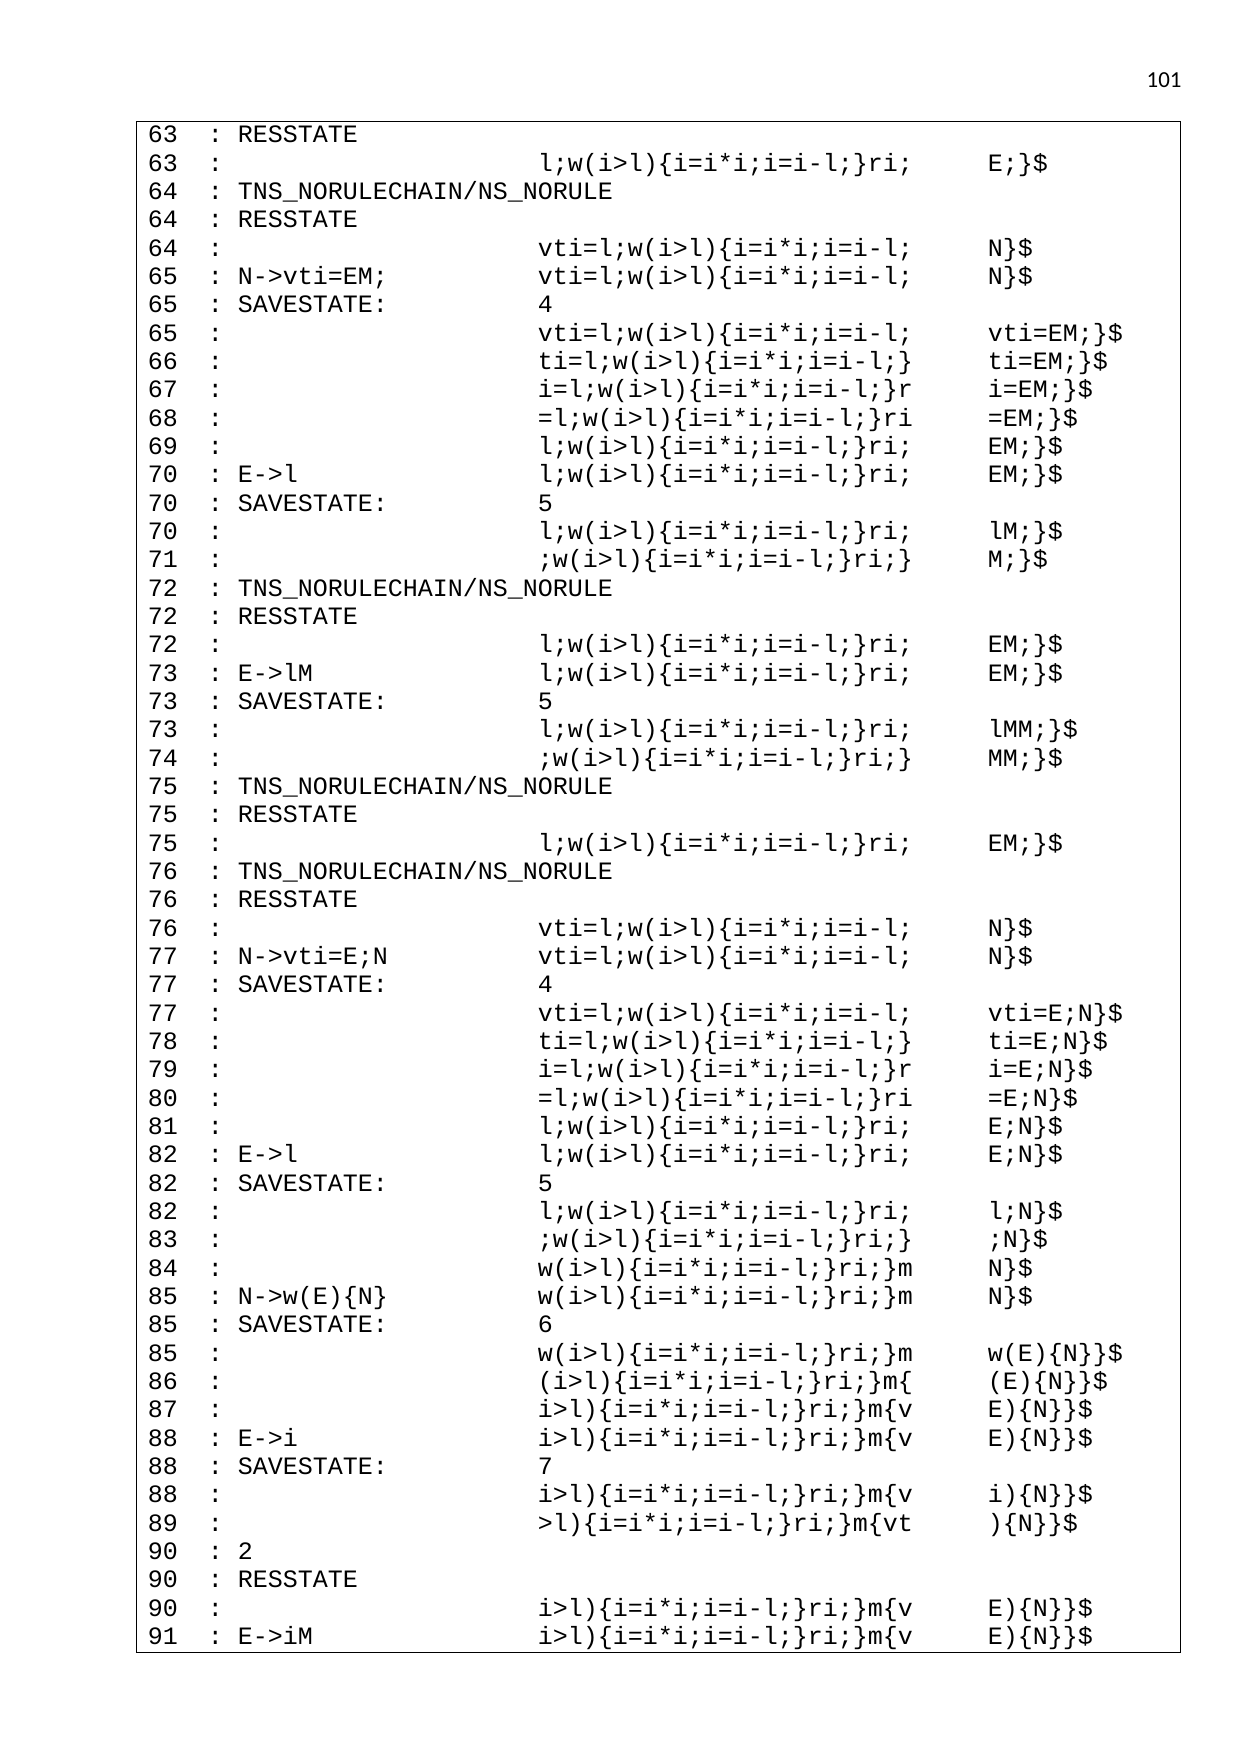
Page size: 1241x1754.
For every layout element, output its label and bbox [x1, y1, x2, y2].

table_header [137, 122, 1180, 1652]
